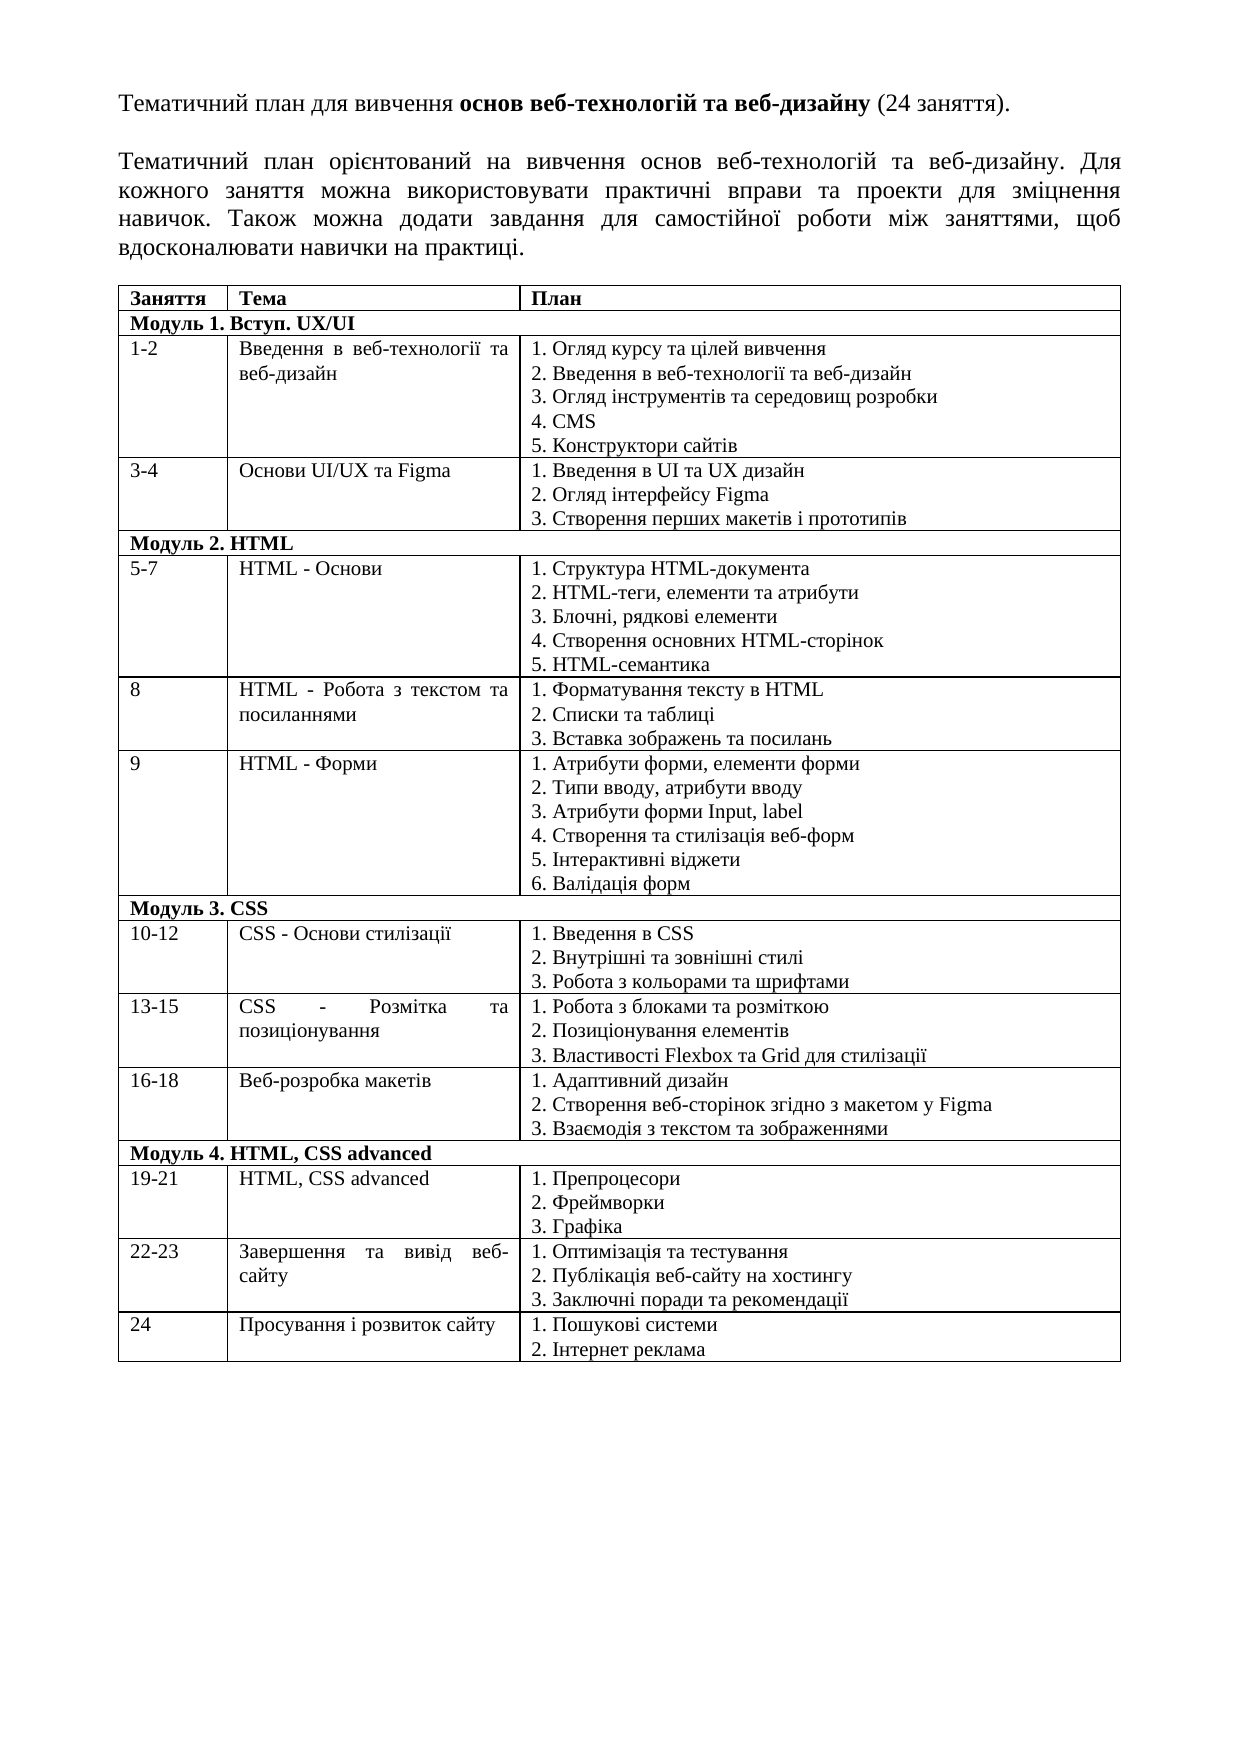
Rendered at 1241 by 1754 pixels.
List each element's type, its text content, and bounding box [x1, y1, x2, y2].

table_cell Модуль 4. HTML, CSS advanced [119, 1141, 1120, 1165]
table_cell 13-15 [119, 994, 227, 1067]
table_cell HTML - Робота з текстом та посиланнями [228, 678, 519, 749]
table_cell 19-21 [119, 1166, 227, 1238]
table_cell 16-18 [119, 1068, 227, 1140]
table_cell Завершення та вивід веб-сайту [228, 1239, 519, 1311]
table_cell 1. Введення в CSS 2. Внутрішні та зовнішні стилі 3. Робота з кольорами та шрифтами [521, 921, 1120, 993]
table_cell CSS - Основи стилізації [228, 921, 519, 993]
table_cell 5-7 [119, 556, 227, 676]
table_cell Веб-розробка макетів [228, 1068, 519, 1140]
table_cell HTML - Форми [228, 751, 519, 895]
table_cell 1. Робота з блоками та розміткою 2. Позиціонування елементів 3. Властивості Flexbox та Grid для стилізації [521, 994, 1120, 1067]
table_cell Основи UI/UX та Figma [228, 458, 519, 530]
table_cell 1. Адаптивний дизайн 2. Створення веб-сторінок згідно з макетом у Figma 3. Взаємодія з текстом та зображеннями [521, 1068, 1120, 1140]
table_cell 1. Препроцесори 2. Фреймворки 3. Графіка [521, 1166, 1120, 1238]
table_cell 10-12 [119, 921, 227, 993]
text Тематичний план для вивчення основ веб-технологій та веб-дизайну (24 заняття). [118, 88, 1122, 117]
table_header Заняття [119, 286, 227, 310]
table_cell 8 [119, 678, 227, 749]
table_header План [521, 286, 1120, 310]
table_cell 1. Структура HTML-документа 2. HTML-теги, елементи та атрибути 3. Блочні, рядкові елементи 4. Створення основних HTML-сторінок 5. HTML-семантика [521, 556, 1120, 676]
table_cell Просування і розвиток сайту [228, 1313, 519, 1361]
table_cell 1. Форматування тексту в HTML 2. Списки та таблиці 3. Вставка зображень та посилань [521, 678, 1120, 749]
table_cell 24 [119, 1313, 227, 1361]
table_cell Модуль 2. HTML [119, 531, 1120, 555]
table_cell Введення в веб-технології та веб-дизайн [228, 336, 519, 457]
table_cell 22-23 [119, 1239, 227, 1311]
table_cell 1-2 [119, 336, 227, 457]
table_cell HTML, CSS advanced [228, 1166, 519, 1238]
table_cell 9 [119, 751, 227, 895]
table_cell CSS - Розмітка та позиціонування [228, 994, 519, 1067]
table_cell Модуль 1. Вступ. UX/UI [119, 311, 1120, 335]
table_cell 3-4 [119, 458, 227, 530]
table_cell 1. Атрибути форми, елементи форми 2. Типи вводу, атрибути вводу 3. Атрибути форми Input, label 4. Створення та стилізація веб-форм 5. Інтерактивні віджети 6. Валідація форм [521, 751, 1120, 895]
table_cell 1. Огляд курсу та цілей вивчення 2. Введення в веб-технології та веб-дизайн 3. Огляд інструментів та середовищ розробки 4. CMS 5. Конструктори сайтів [521, 336, 1120, 457]
text Тематичний план орієнтований на вивчення основ веб-технологій та веб-дизайну. Для кожного заняття можна використовувати практичні вправи та проекти для зміцнення навичок. Також можна додати завдання для самостійної роботи між заняттями, щоб вдосконалювати навички на практиці. [118, 146, 1122, 261]
table_cell 1. Оптимізація та тестування 2. Публікація веб-сайту на хостингу 3. Заключні поради та рекомендації [521, 1239, 1120, 1311]
table_cell HTML - Основи [228, 556, 519, 676]
table_cell 1. Пошукові системи 2. Інтернет реклама [521, 1313, 1120, 1361]
table_cell Модуль 3. CSS [119, 896, 1120, 920]
table_cell 1. Введення в UI та UX дизайн 2. Огляд інтерфейсу Figma 3. Створення перших макетів і прототипів [521, 458, 1120, 530]
table_header Тема [228, 286, 519, 310]
